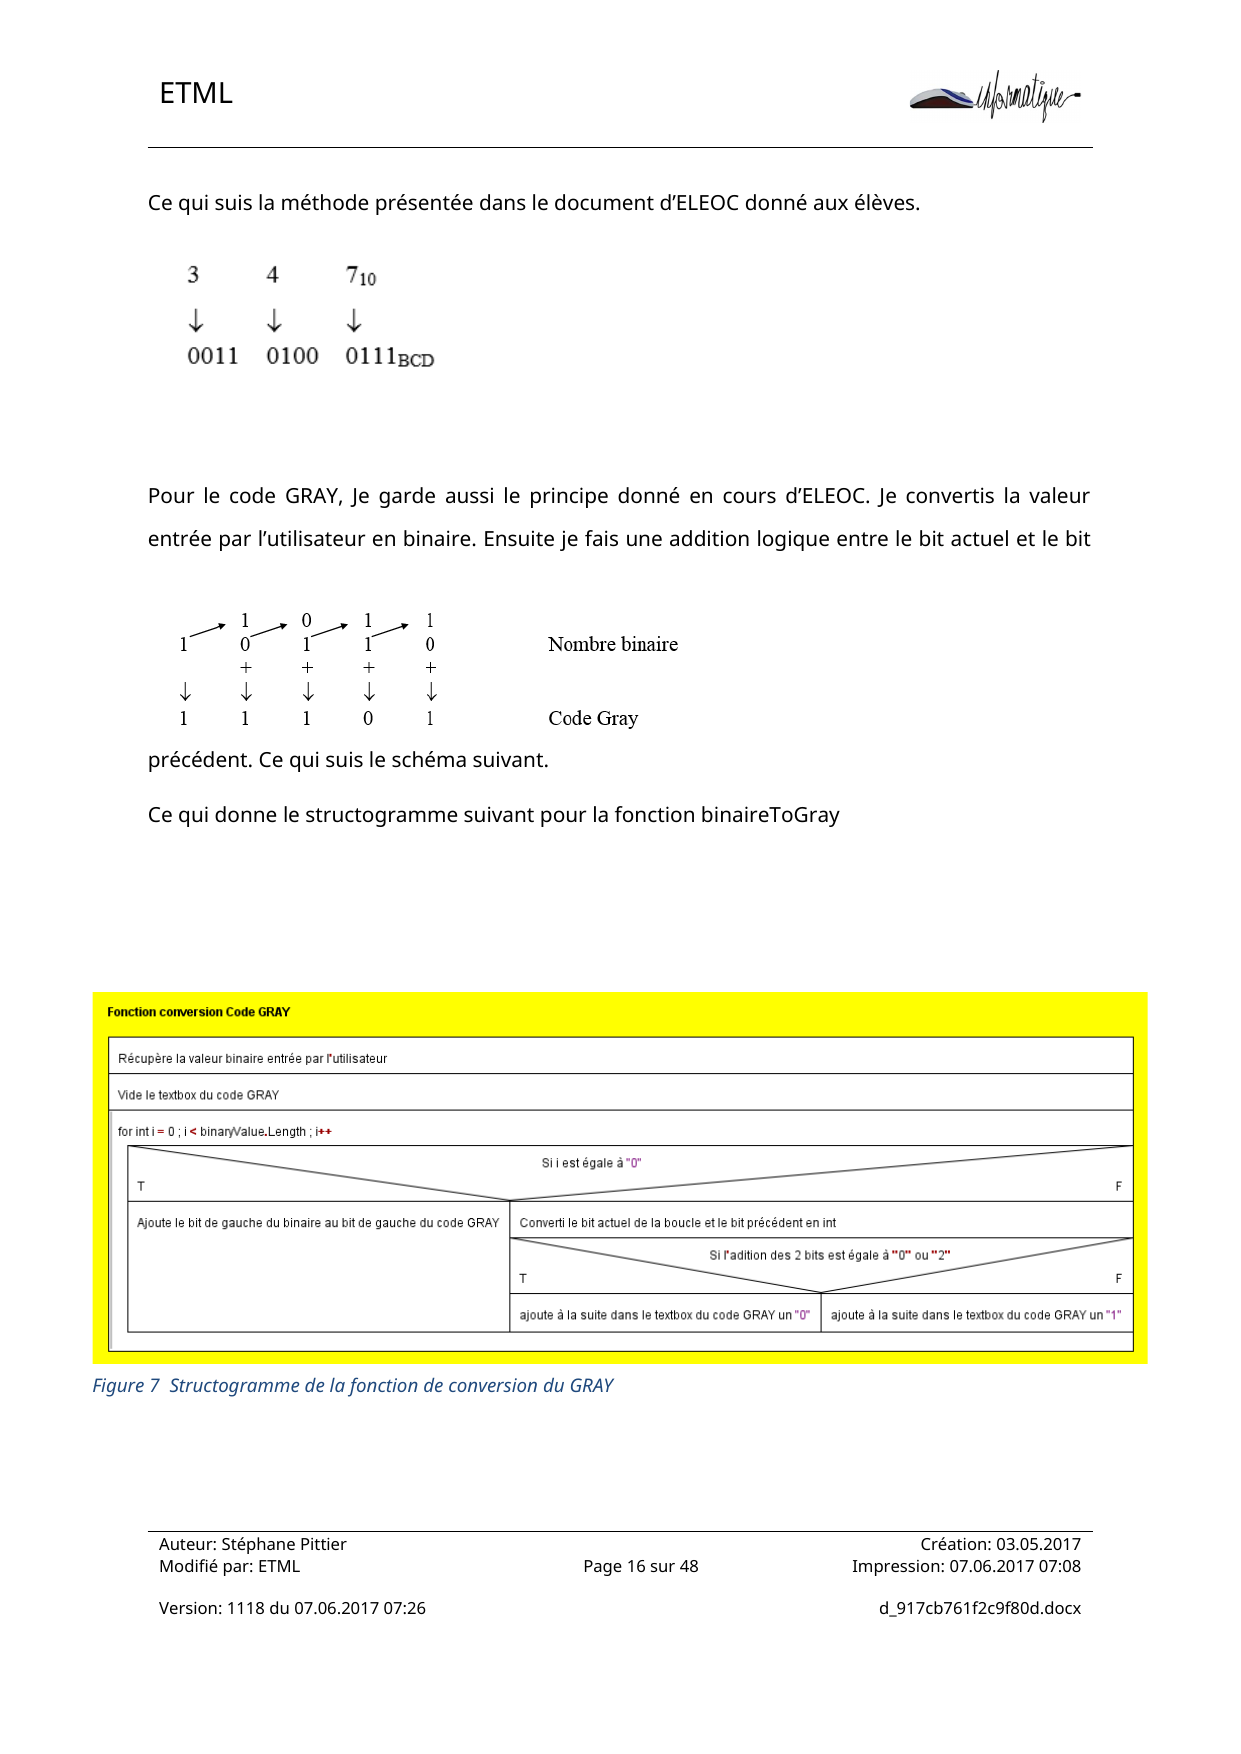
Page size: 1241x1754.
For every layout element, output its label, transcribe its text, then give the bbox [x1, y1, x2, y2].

picture [92, 992, 1148, 1364]
picture [909, 70, 1082, 123]
text Ce qui suis la méthode présentée dans le document d’ELEOC donné aux élèves. [148, 188, 1092, 216]
text Ce qui donne le structogramme suivant pour la fonction binaireToGray [148, 800, 1092, 829]
picture [147, 247, 459, 386]
picture [147, 591, 712, 746]
